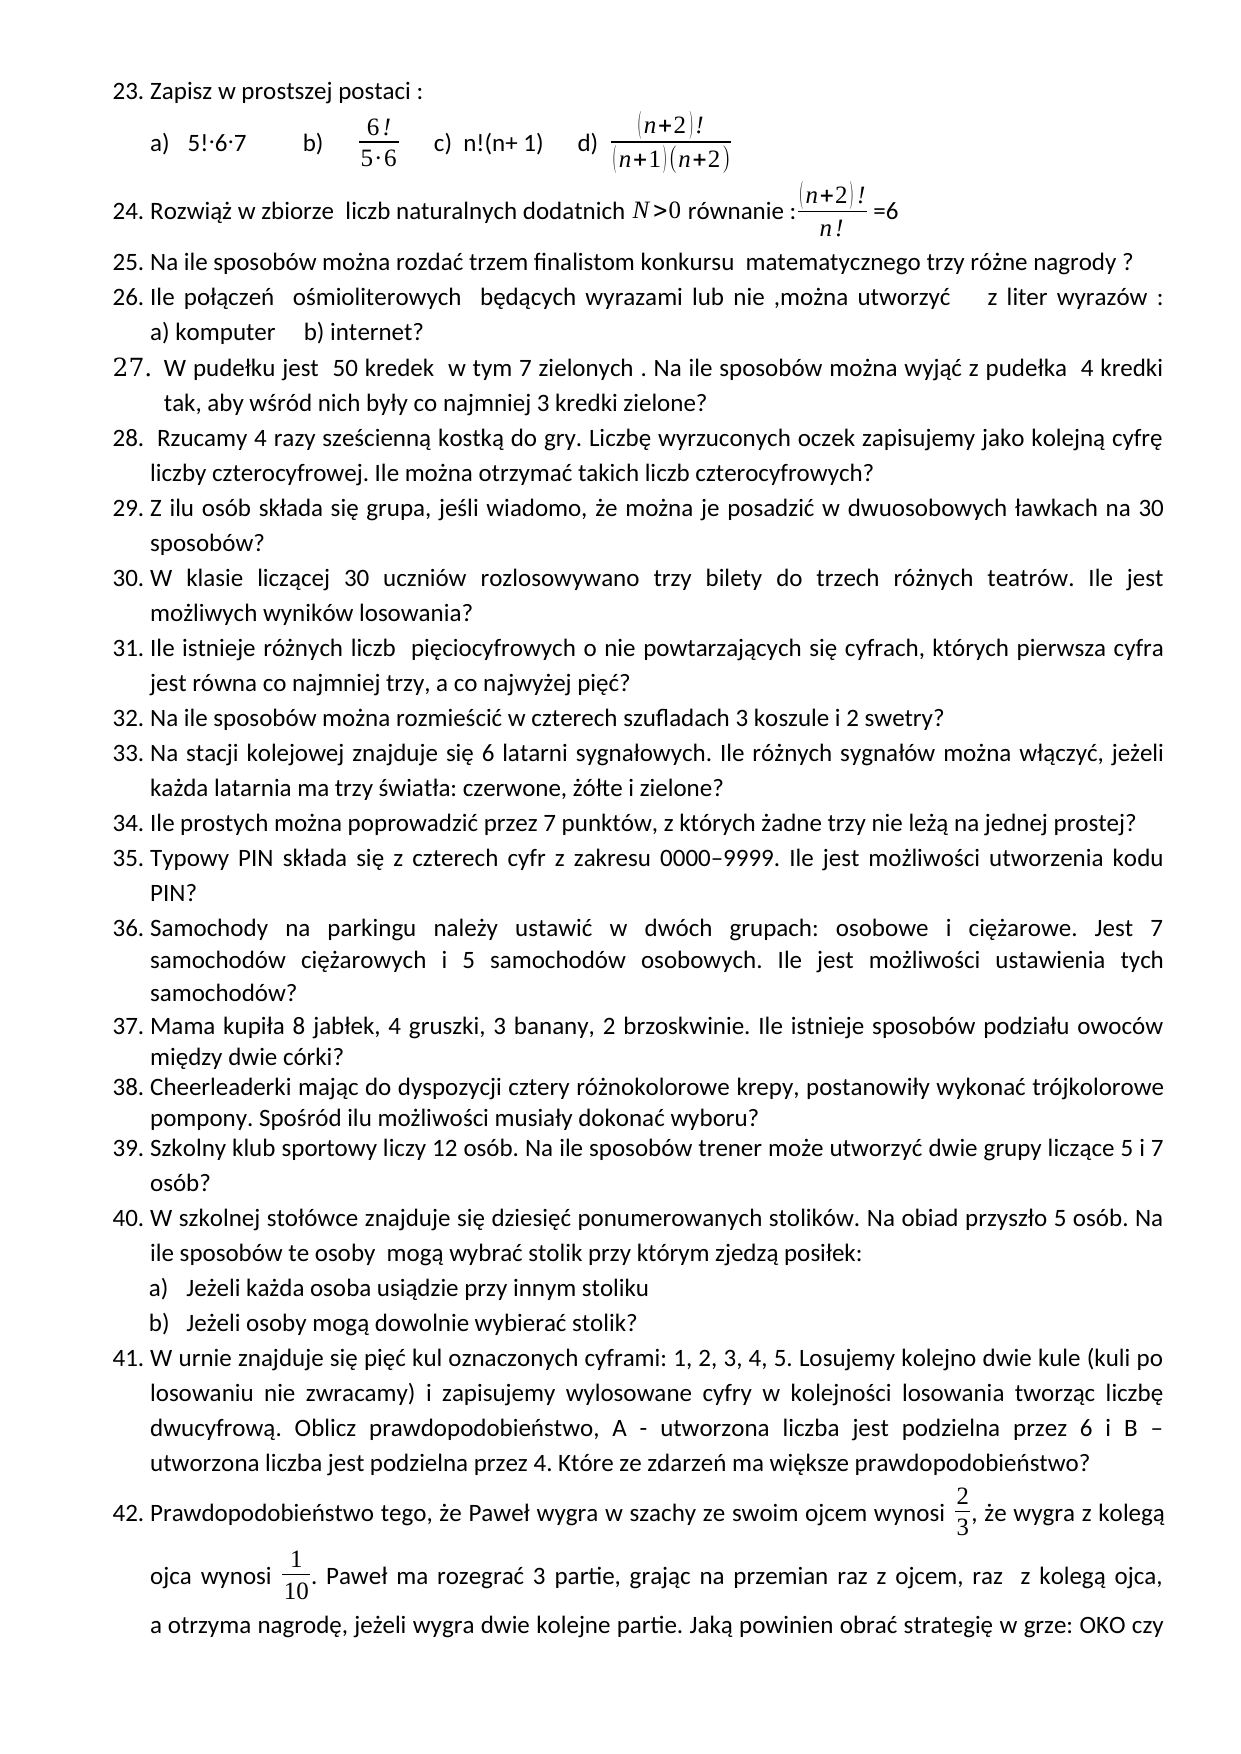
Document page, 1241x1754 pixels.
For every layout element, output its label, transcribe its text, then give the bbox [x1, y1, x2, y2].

list Mama kupiła 8 jabłek, 4 gruszki, 3 banany, 2 brzoskwinie. Ile istnieje sposobów podziału owoców między dwie córki? [112, 1010, 1165, 1071]
list Z ilu osób składa się grupa, jeśli wiadomo, że można je posadzić w dwuosobowych ławkach na 30 sposobów? [112, 492, 1165, 557]
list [112, 1482, 1165, 1640]
list Cheerleaderki mając do dyspozycji cztery różnokolorowe krepy, postanowiły wykonać trójkolorowe pompony. Spośród ilu możliwości musiały dokonać wyboru? [112, 1071, 1165, 1132]
list Ile połączeń ośmioliterowych będących wyrazami lub nie ,można utworzyć z liter wyrazów : a) komputer b) internet? [112, 281, 1165, 347]
list W klasie liczącej 30 uczniów rozlosowywano trzy bilety do trzech różnych teatrów. Ile jest możliwych wyników losowania? [112, 562, 1165, 627]
list 5!67 b) c) n!(n+ 1) d) [150, 110, 1165, 175]
list Na ile sposobów można rozmieścić w czterech szufladach 3 koszule i 2 swetry? [112, 702, 1165, 732]
list W szkolnej stołówce znajduje się dziesięć ponumerowanych stolików. Na obiad przyszło 5 osób. Na ile sposobów te osoby mogą wybrać stolik przy którym zjedzą posiłek: [112, 1202, 1165, 1268]
list Ile istnieje różnych liczb pięciocyfrowych o nie powtarzających się cyfrach, których pierwsza cyfra jest równa co najmniej trzy, a co najwyżej pięć? [112, 632, 1165, 697]
list Samochody na parkingu należy ustawić w dwóch grupach: osobowe i ciężarowe. Jest 7 samochodów ciężarowych i 5 samochodów osobowych. Ile jest możliwości ustawienia tych samochodów? [112, 912, 1165, 1008]
list Szkolny klub sportowy liczy 12 osób. Na ile sposobów trener może utworzyć dwie grupy liczące 5 i 7 osób? [112, 1132, 1165, 1198]
list Na ile sposobów można rozdać trzem finalistom konkursu matematycznego trzy różne nagrody ? [112, 246, 1165, 277]
list Rzucamy 4 razy sześcienną kostką do gry. Liczbę wyrzuconych oczek zapisujemy jako kolejną cyfrę liczby czterocyfrowej. Ile można otrzymać takich liczb czterocyfrowych? [112, 422, 1165, 487]
list Ile prostych można poprowadzić przez 7 punktów, z których żadne trzy nie leżą na jednej prostej? [112, 807, 1165, 837]
list Typowy PIN składa się z czterech cyfr z zakresu 0000–9999. Ile jest możliwości utworzenia kodu PIN? [112, 842, 1165, 907]
list Rozwiąż w zbiorze liczb naturalnych dodatnich równanie : =6 [112, 180, 1165, 242]
list W urnie znajduje się pięć kul oznaczonych cyframi: 1, 2, 3, 4, 5. Losujemy kolejno dwie kule (kuli po losowaniu nie zwracamy) i zapisujemy wylosowane cyfry w kolejności losowania tworząc liczbę dwucyfrową. Oblicz prawdopodobieństwo, A - utworzona liczba jest podzielna przez 6 i B – utworzona liczba jest podzielna przez 4. Które ze zdarzeń ma większe prawdopodobieństwo? [112, 1342, 1165, 1478]
list Zapisz w prostszej postaci : [112, 75, 1165, 106]
list Na stacji kolejowej znajduje się 6 latarni sygnałowych. Ile różnych sygnałów można włączyć, jeżeli każda latarnia ma trzy światła: czerwone, żółte i zielone? [112, 737, 1165, 802]
list W pudełku jest 50 kredek w tym 7 zielonych . Na ile sposobów można wyjąć z pudełka 4 kredki tak, aby wśród nich były co najmniej 3 kredki zielone? [112, 351, 1165, 417]
list Jeżeli osoby mogą dowolnie wybierać stolik? [149, 1307, 1165, 1338]
list Jeżeli każda osoba usiądzie przy innym stoliku [149, 1272, 1165, 1303]
